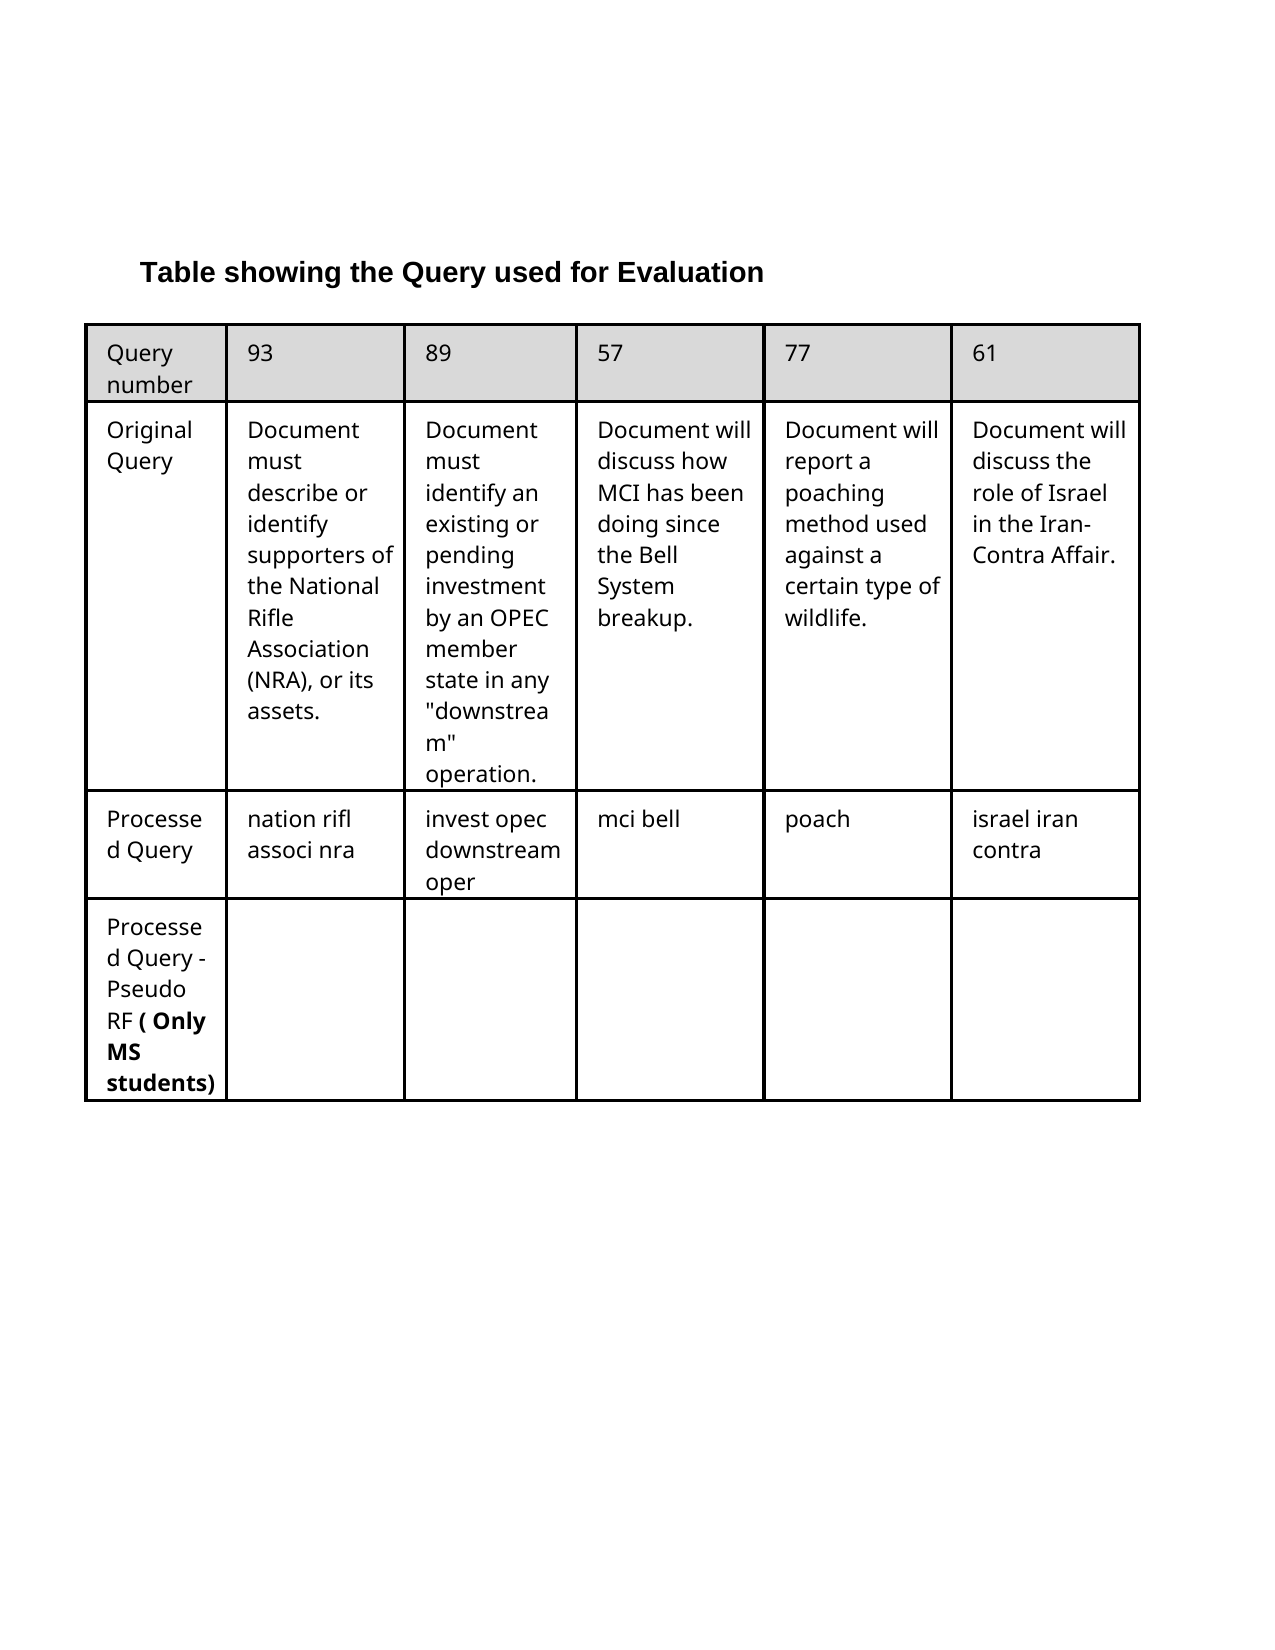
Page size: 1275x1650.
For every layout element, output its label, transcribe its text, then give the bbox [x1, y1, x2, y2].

table_header 93 [228, 326, 403, 400]
table_cell Document will discuss how MCI has been doing since the Bell System breakup. [578, 403, 762, 789]
table_header Query number [88, 326, 225, 400]
table_cell nation rifl associ nra [228, 792, 403, 897]
table_cell Document will report a poaching method used against a certain type of wildlife. [766, 403, 950, 789]
table_header 89 [406, 326, 575, 400]
table_cell Processed Query - Pseudo RF ( Only MS students) [88, 900, 225, 1098]
table_cell [578, 900, 762, 1098]
table_cell Processed Query [88, 792, 225, 897]
table_cell Document must describe or identify supporters of the National Rifle Association (NRA), or its assets. [228, 403, 403, 789]
table_cell Document must identify an existing or pending investment by an OPEC member state in any "downstream" operation. [406, 403, 575, 789]
table_cell [228, 900, 403, 1098]
table_cell [953, 900, 1138, 1098]
table_cell [766, 900, 950, 1098]
table_header 77 [766, 326, 950, 400]
table_cell invest opec downstream oper [406, 792, 575, 897]
table_cell Original Query [88, 403, 225, 789]
table_cell [406, 900, 575, 1098]
table_cell mci bell [578, 792, 762, 897]
table_cell israel iran contra [953, 792, 1138, 897]
table_header 61 [953, 326, 1138, 400]
table_cell Document will discuss the role of Israel in the Iran-Contra Affair. [953, 403, 1138, 789]
text Table showing the Query used for Evaluation [139, 255, 1139, 289]
table_cell poach [766, 792, 950, 897]
table_header 57 [578, 326, 762, 400]
